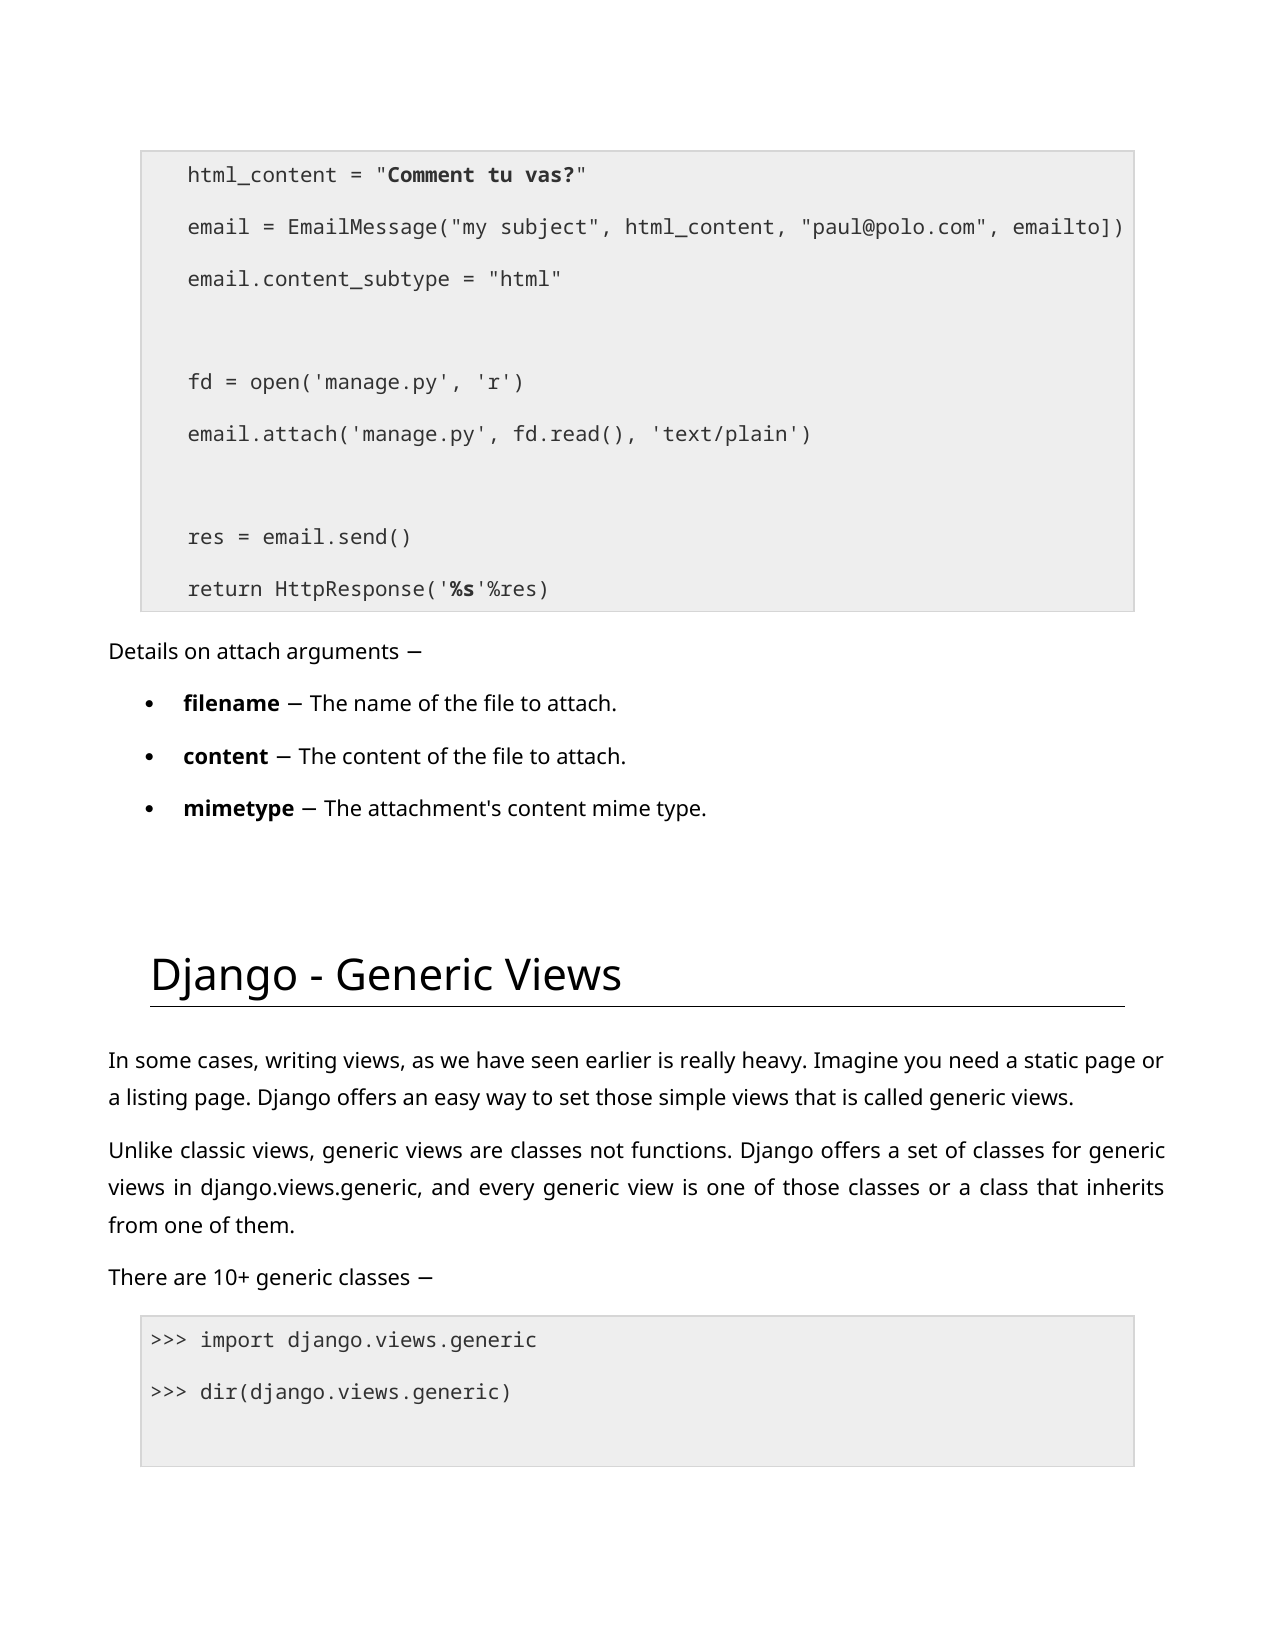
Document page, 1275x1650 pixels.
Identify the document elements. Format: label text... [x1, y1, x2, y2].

text res = email.send() [142, 512, 1133, 551]
text email.attach('manage.py', fd.read(), 'text/plain') [142, 409, 1133, 447]
text email = EmailMessage("my subject", html_content, "paul@polo.com", emailto]) [142, 202, 1133, 240]
text >>> dir(django.views.generic) [142, 1367, 1133, 1406]
text email.content_subtype = "html" [142, 254, 1133, 292]
list content − The content of the file to attach. [146, 733, 1167, 771]
text html_content = "Comment tu vas?" [142, 152, 1133, 188]
list filename − The name of the file to attach. [146, 681, 1167, 718]
text >>> import django.views.generic [142, 1317, 1133, 1354]
text Details on attach arguments − [108, 628, 1167, 666]
text There are 10+ generic classes − [108, 1254, 1167, 1292]
list mimetype − The attachment's content mime type. [146, 786, 1167, 823]
text In some cases, writing views, as we have seen earlier is really heavy. Imagine you need a static page or a listing page. Django offers an easy way to set those simple views that is called generic views. [108, 1037, 1167, 1112]
text return HttpResponse('%s'%res) [142, 564, 1133, 611]
text fd = open('manage.py', 'r') [142, 357, 1133, 395]
text Unlike classic views, generic views are classes not functions. Django offers a set of classes for generic views in django.views.generic, and every generic view is one of those classes or a class that inherits from one of them. [108, 1127, 1167, 1239]
text Django - Generic Views [150, 944, 1125, 1006]
